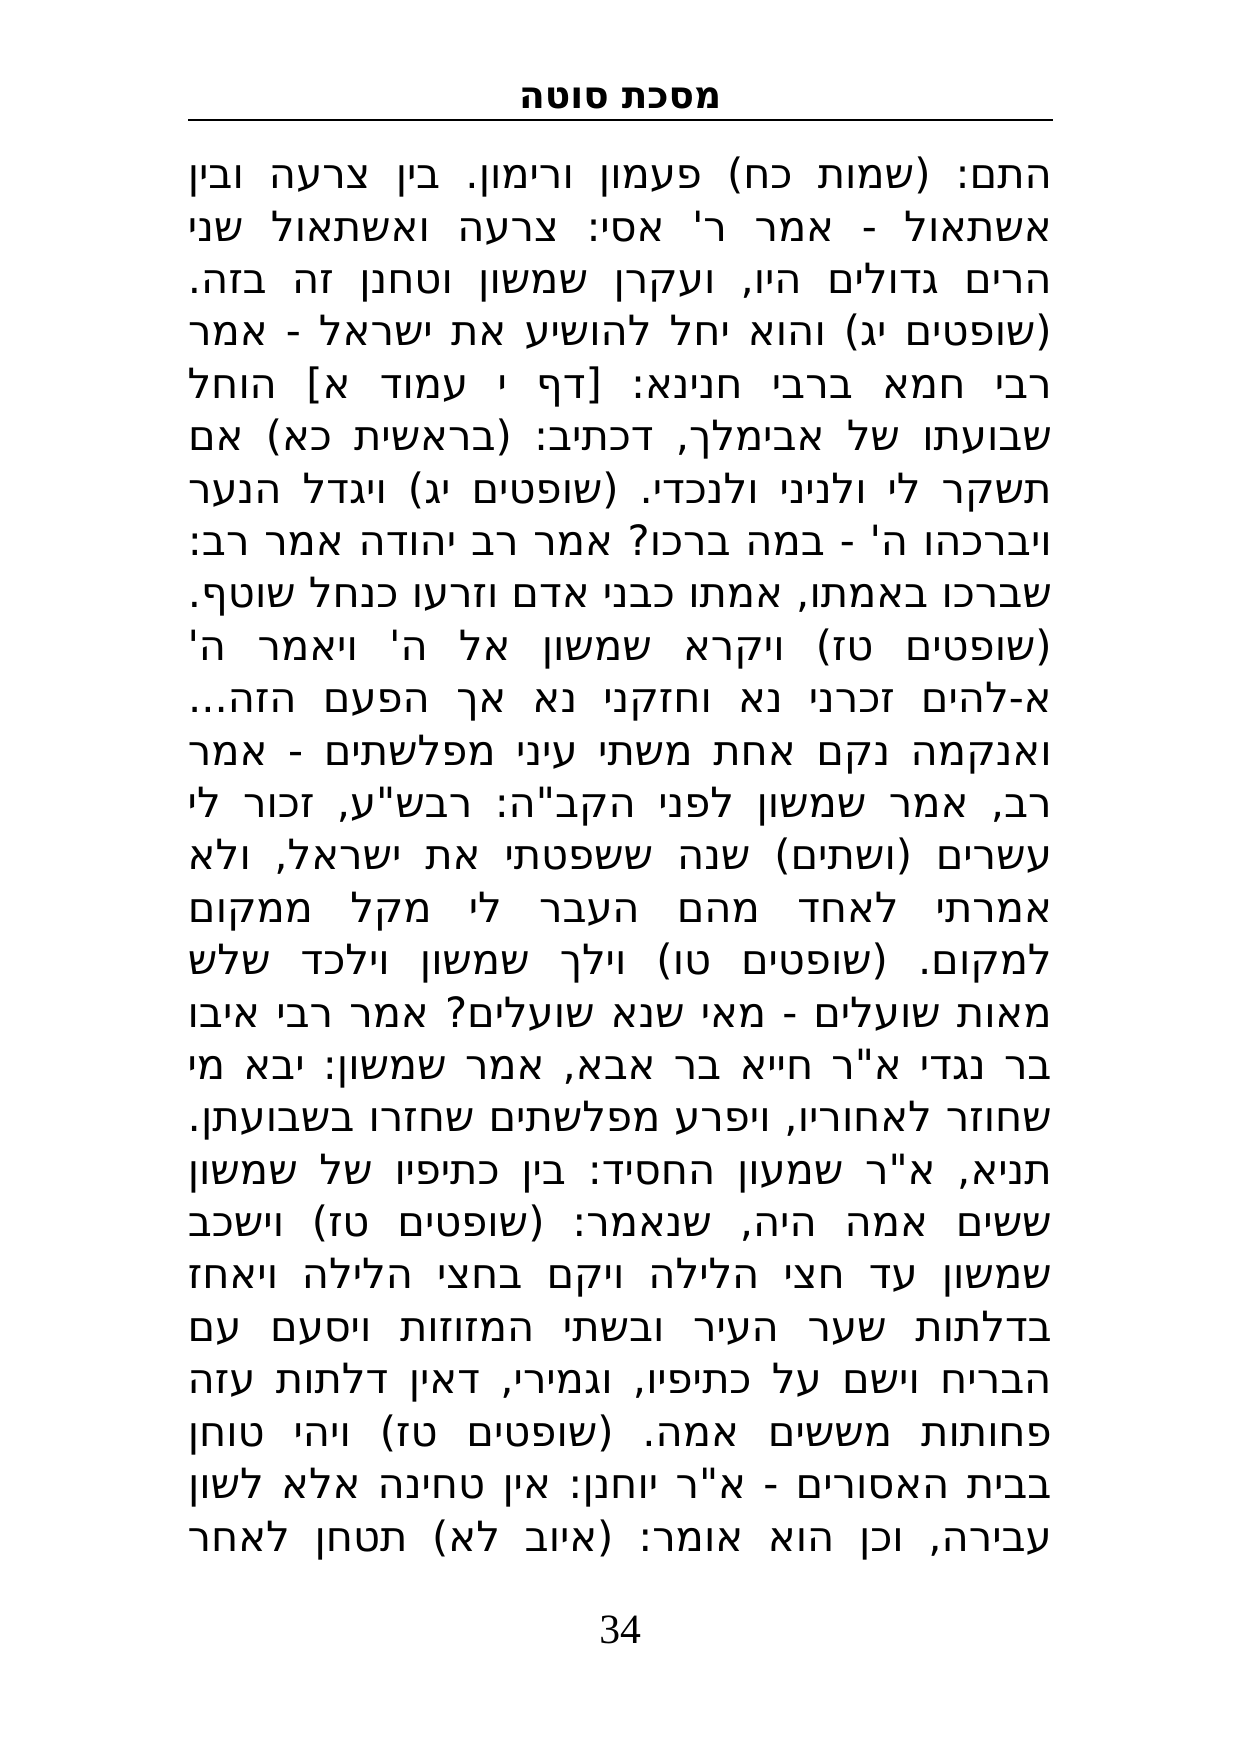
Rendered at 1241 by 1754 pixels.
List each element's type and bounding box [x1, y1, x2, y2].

text [187, 150, 1053, 1561]
